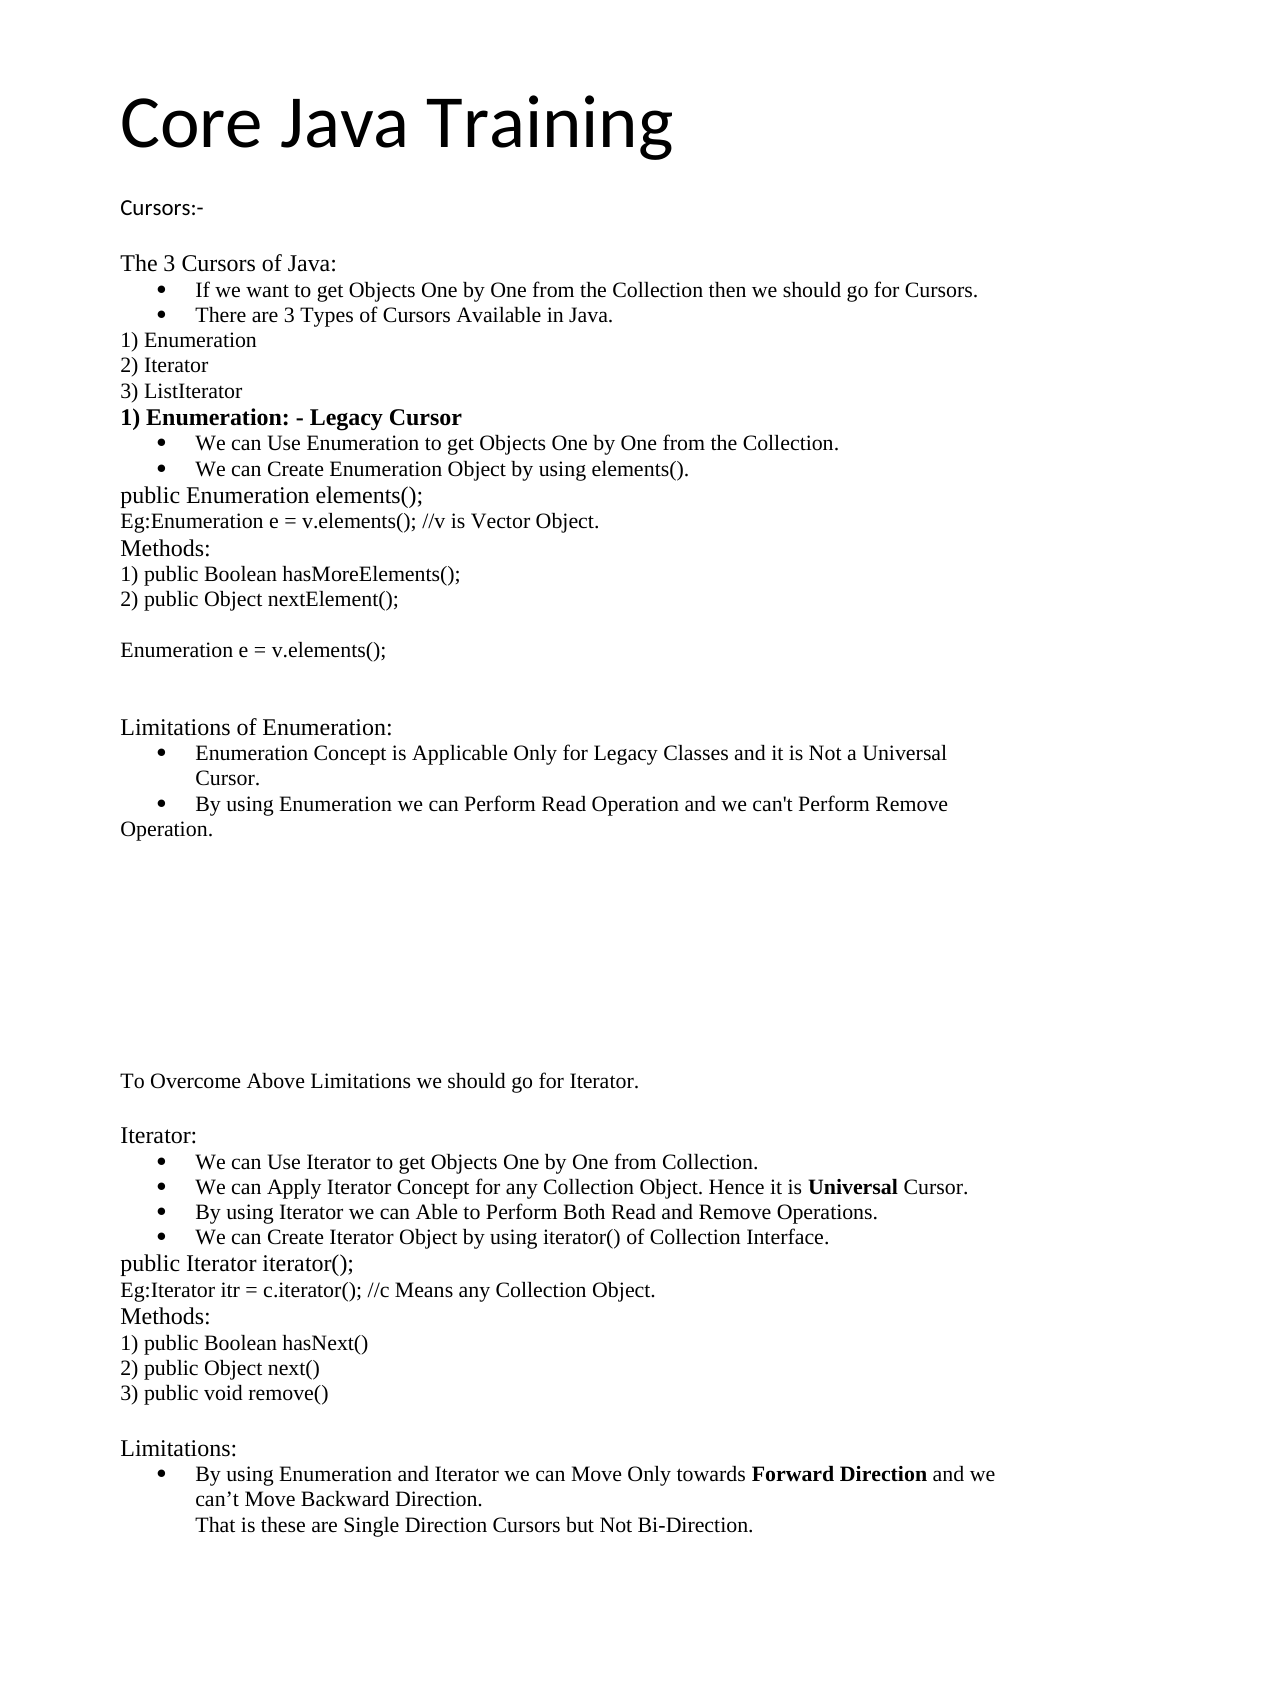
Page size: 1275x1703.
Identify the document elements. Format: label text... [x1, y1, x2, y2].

text 2) Iterator [120, 352, 1129, 378]
text Enumeration e = v.elements(); [120, 637, 1129, 662]
text 1) Enumeration: - Legacy Cursor [120, 403, 1129, 430]
list Cursor. [195, 765, 1129, 791]
text 1) Enumeration [120, 327, 1129, 352]
list We can Use Iterator to get Objects One by One from Collection. [158, 1149, 1129, 1174]
text 2) public Object next() [120, 1355, 1129, 1380]
text 1) public Boolean hasNext() [120, 1330, 1129, 1355]
list There are 3 Types of Cursors Available in Java. [158, 302, 1129, 327]
list That is these are Single Direction Cursors but Not Bi-Direction. [195, 1512, 1129, 1537]
text 1) public Boolean hasMoreElements(); [120, 561, 1129, 586]
text Methods: [120, 534, 1129, 561]
list Enumeration Concept is Applicable Only for Legacy Classes and it is Not a Universal [158, 740, 1129, 765]
text 3) ListIterator [120, 378, 1129, 403]
list We can Apply Iterator Concept for any Collection Object. Hence it is Universal Cursor. [158, 1174, 1129, 1199]
text Eg:Iterator itr = c.iterator(); //c Means any Collection Object. [120, 1277, 1129, 1302]
list By using Iterator we can Able to Perform Both Read and Remove Operations. [158, 1199, 1129, 1224]
text Limitations: [120, 1433, 1129, 1461]
list We can Create Iterator Object by using iterator() of Collection Interface. [158, 1224, 1129, 1249]
text 2) public Object nextElement(); [120, 586, 1129, 612]
list By using Enumeration and Iterator we can Move Only towards Forward Direction and we [158, 1461, 1129, 1486]
list By using Enumeration we can Perform Read Operation and we can't Perform Remove [158, 791, 1129, 816]
text Operation. [120, 816, 1129, 841]
text Methods: [120, 1302, 1129, 1330]
text 3) public void remove() [120, 1380, 1129, 1406]
text public Enumeration elements(); [120, 481, 1129, 508]
list If we want to get Objects One by One from the Collection then we should go for Cursors. [158, 277, 1129, 302]
text Iterator: [120, 1121, 1129, 1149]
text Eg:Enumeration e = v.elements(); //v is Vector Object. [120, 508, 1129, 534]
text Cursors:- [120, 193, 1129, 221]
text public Iterator iterator(); [120, 1249, 1129, 1277]
text To Overcome Above Limitations we should go for Iterator. [120, 1068, 1129, 1093]
list We can Use Enumeration to get Objects One by One from the Collection. [158, 430, 1129, 456]
text The 3 Cursors of Java: [120, 249, 1129, 277]
list We can Create Enumeration Object by using elements(). [158, 456, 1129, 481]
text Limitations of Enumeration: [120, 712, 1129, 740]
list can’t Move Backward Direction. [195, 1486, 1129, 1512]
